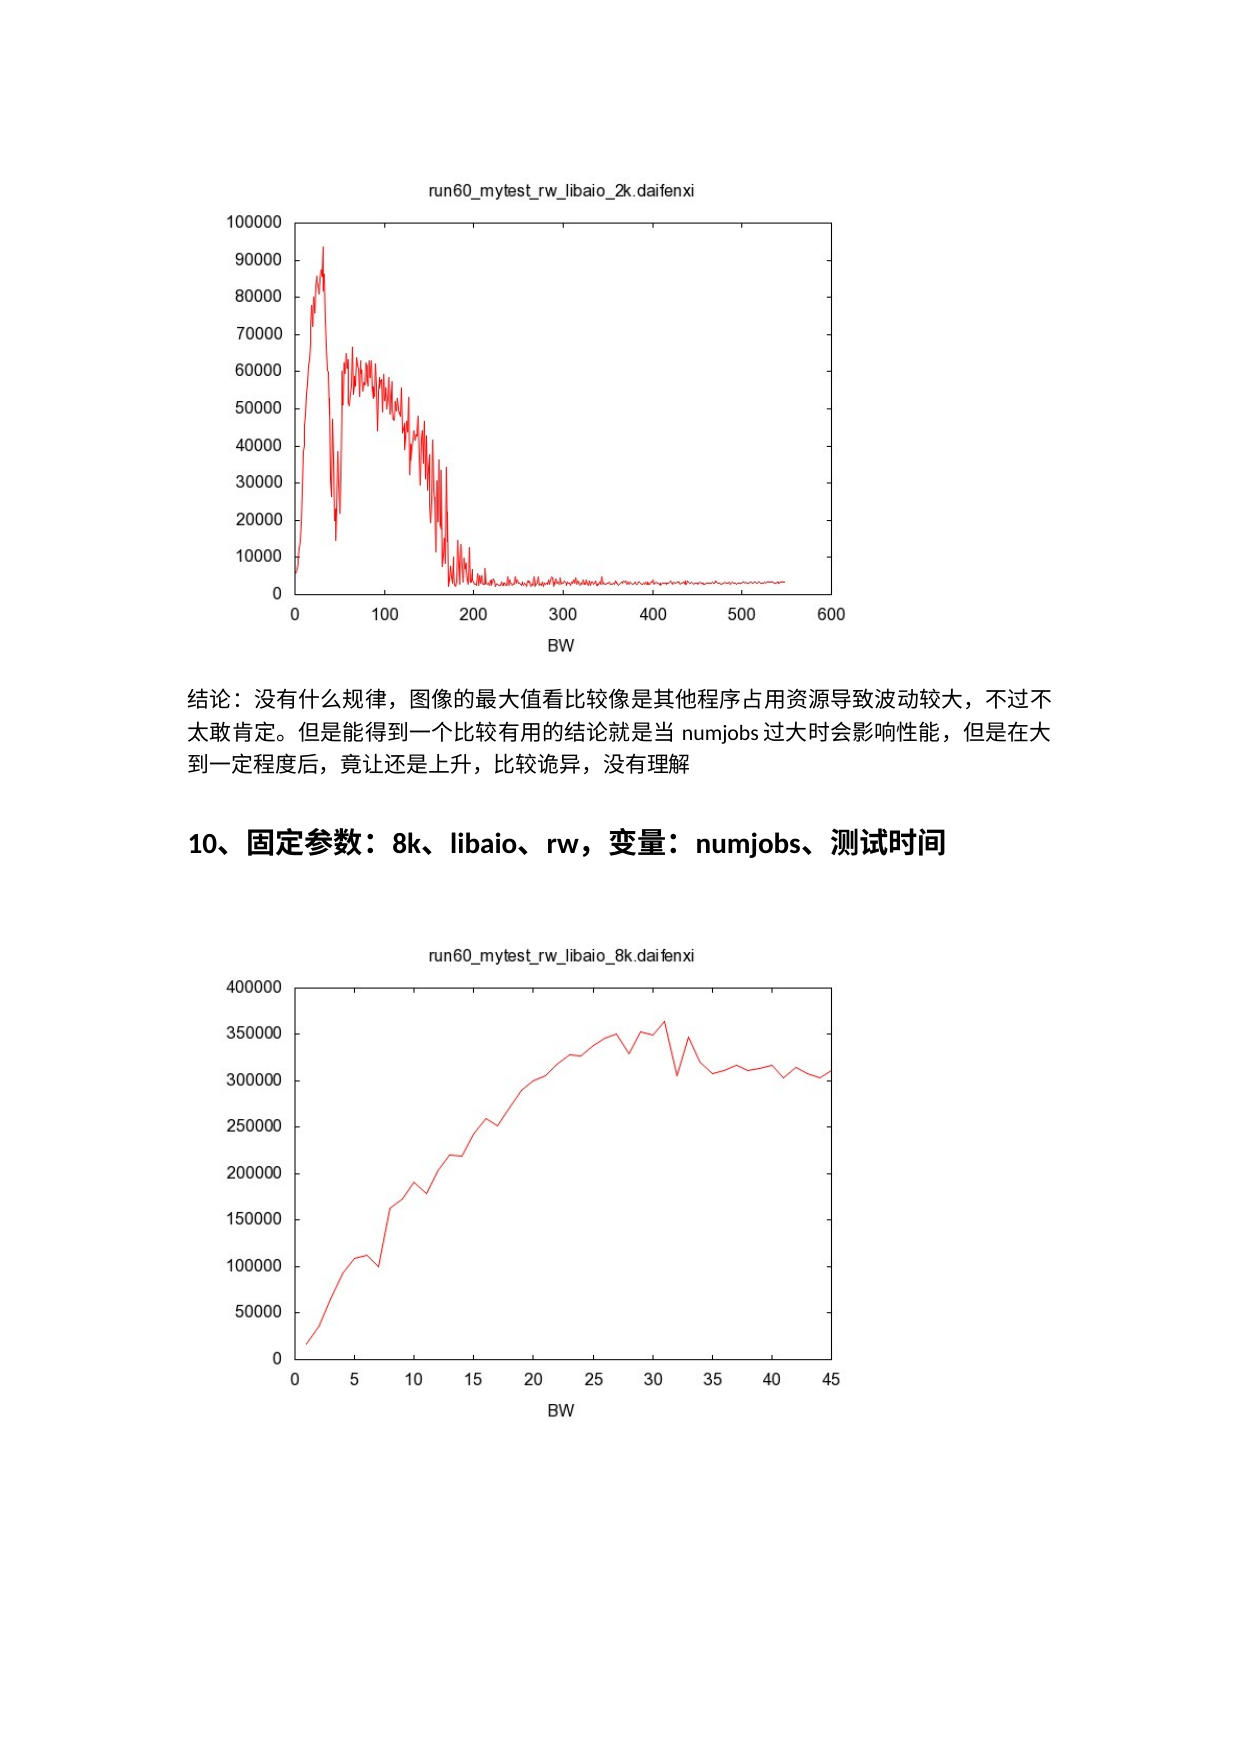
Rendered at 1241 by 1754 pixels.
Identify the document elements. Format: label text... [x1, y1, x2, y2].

subtitle 固定参数：8k、libaio、rw，变量：numjobs、测试时间 [187, 809, 1053, 874]
text 结论：没有什么规律，图像的最大值看比较像是其他程序占用资源导致波动较大，不过不太敢肯定。但是能得到一个比较有用的结论就是当numjobs过大时会影响性能，但是在大到一定程度后，竟让还是上升，比较诡异，没有理解 [187, 682, 1053, 779]
picture [187, 927, 855, 1427]
picture [187, 162, 855, 662]
